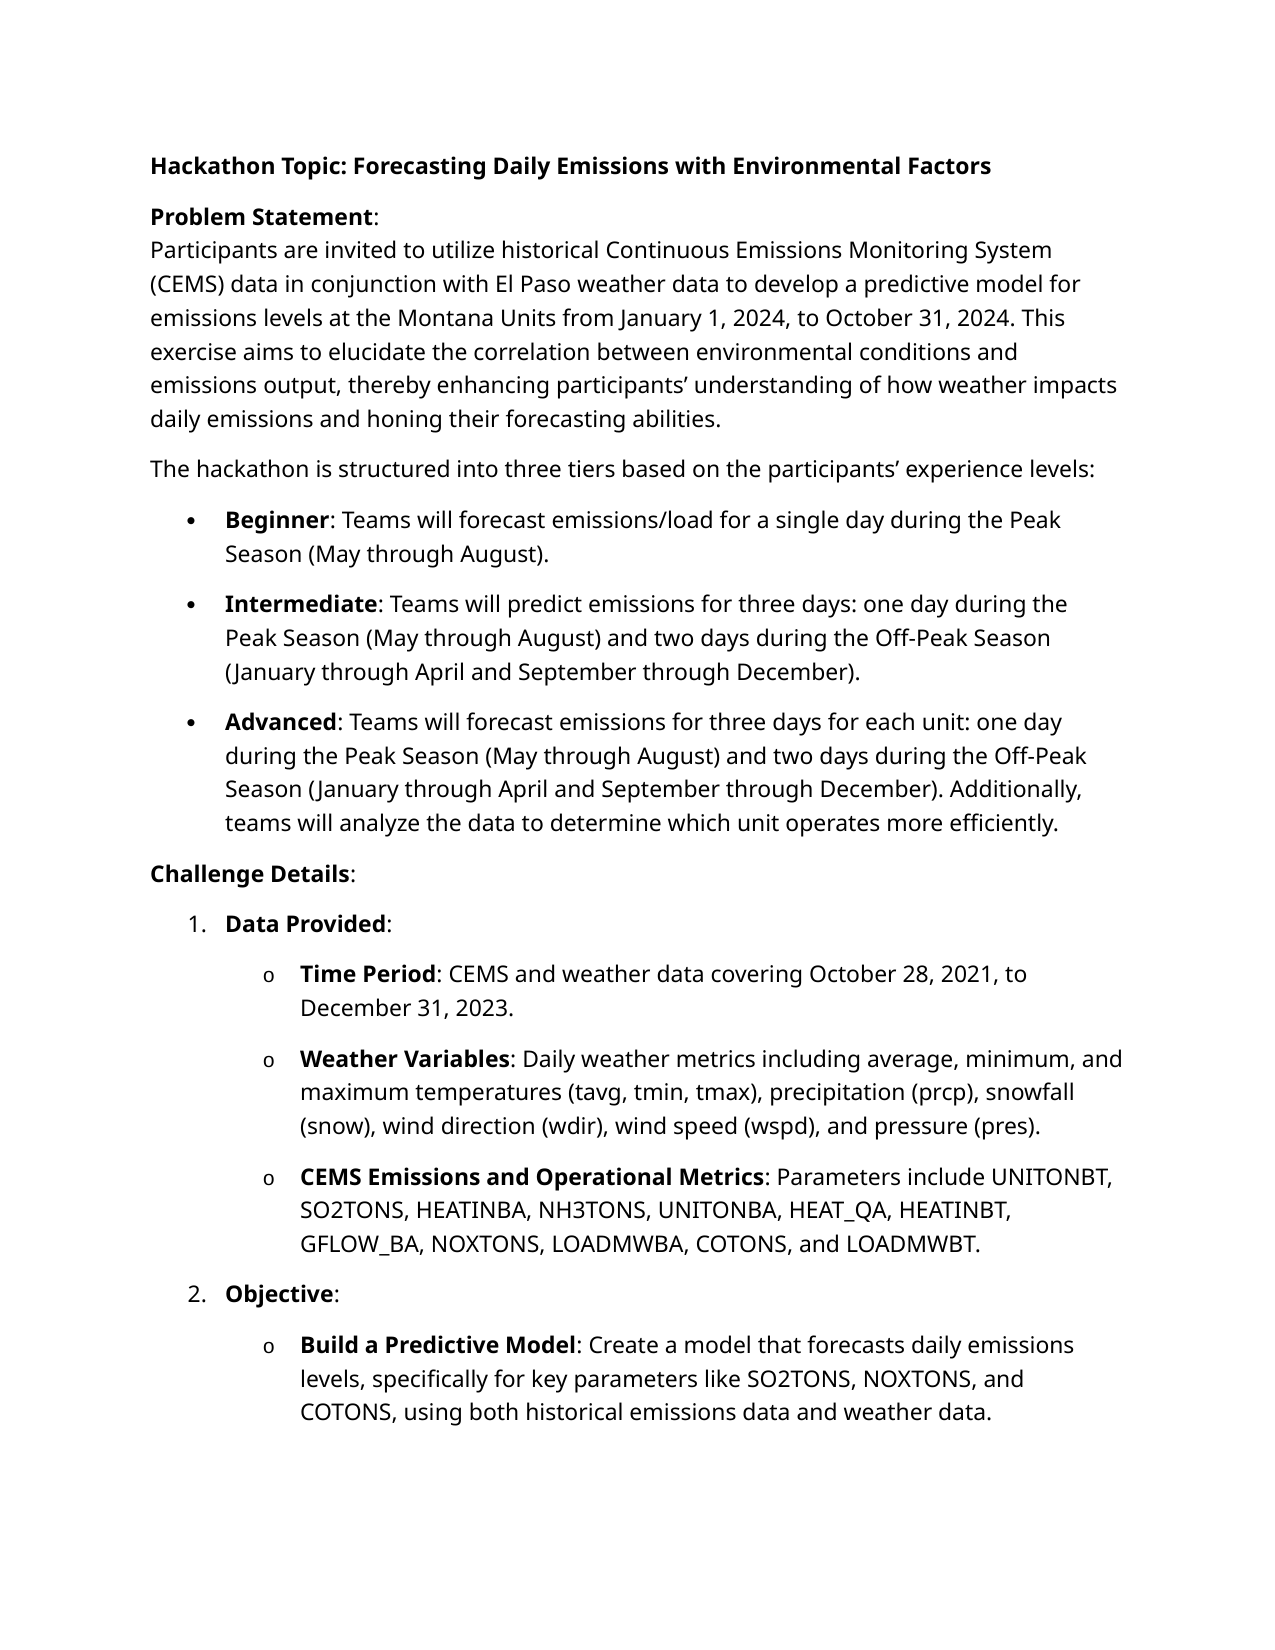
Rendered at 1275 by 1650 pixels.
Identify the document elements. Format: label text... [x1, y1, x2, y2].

list Beginner: Teams will forecast emissions/load for a single day during the Peak Season (May through August). [187, 504, 1125, 569]
list Time Period: CEMS and weather data covering October 28, 2021, to December 31, 2023. [262, 958, 1125, 1023]
text Challenge Details: [150, 857, 1125, 889]
text The hackathon is structured into three tiers based on the participants’ experience levels: [150, 453, 1125, 484]
list Weather Variables: Daily weather metrics including average, minimum, and maximum temperatures (tavg, tmin, tmax), precipitation (prcp), snowfall (snow), wind direction (wdir), wind speed (wspd), and pressure (pres). [262, 1042, 1125, 1141]
list Build a Predictive Model: Create a model that forecasts daily emissions levels, specifically for key parameters like SO2TONS, NOXTONS, and COTONS, using both historical emissions data and weather data. [262, 1329, 1125, 1427]
list Intermediate: Teams will predict emissions for three days: one day during the Peak Season (May through August) and two days during the Off-Peak Season (January through April and September through December). [187, 588, 1125, 687]
list Data Provided: [187, 908, 1125, 939]
text Hackathon Topic: Forecasting Daily Emissions with Environmental Factors [150, 150, 1125, 181]
text Problem Statement: Participants are invited to utilize historical Continuous Emissions Monitoring System (CEMS) data in conjunction with El Paso weather data to develop a predictive model for emissions levels at the Montana Units from January 1, 2024, to October 31, 2024. This exercise aims to elucidate the correlation between environmental conditions and emissions output, thereby enhancing participants’ understanding of how weather impacts daily emissions and honing their forecasting abilities. [150, 200, 1125, 434]
list CEMS Emissions and Operational Metrics: Parameters include UNITONBT, SO2TONS, HEATINBA, NH3TONS, UNITONBA, HEAT_QA, HEATINBT, GFLOW_BA, NOXTONS, LOADMWBA, COTONS, and LOADMWBT. [262, 1160, 1125, 1259]
list Objective: [187, 1278, 1125, 1309]
list Advanced: Teams will forecast emissions for three days for each unit: one day during the Peak Season (May through August) and two days during the Off-Peak Season (January through April and September through December). Additionally, teams will analyze the data to determine which unit operates more efficiently. [187, 706, 1125, 838]
